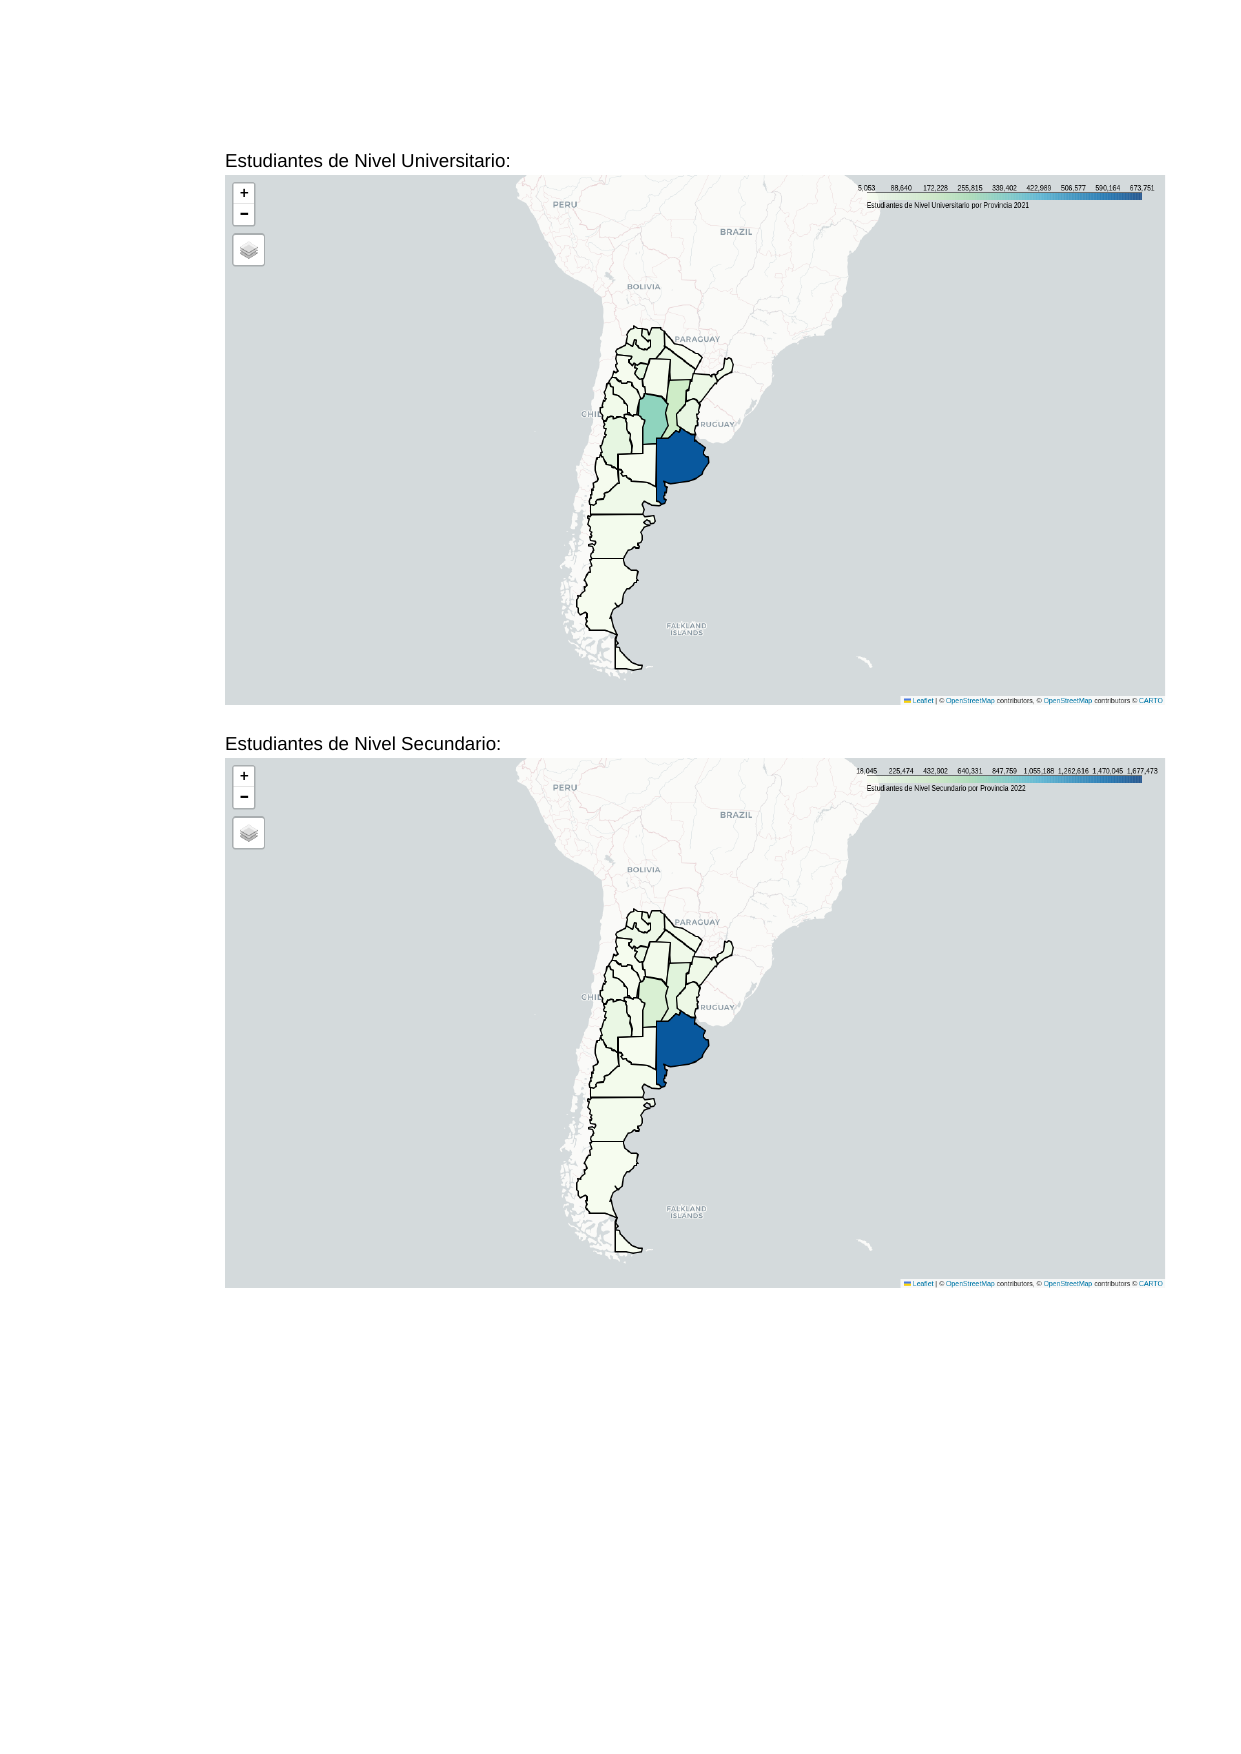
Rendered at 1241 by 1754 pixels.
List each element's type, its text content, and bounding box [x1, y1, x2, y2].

text Estudiantes de Nivel Universitario: [225, 150, 1090, 175]
text Estudiantes de Nivel Secundario:Estudiantes de Nivel Superior: [225, 733, 1090, 758]
picture [225, 175, 1166, 705]
picture [225, 758, 1166, 1288]
